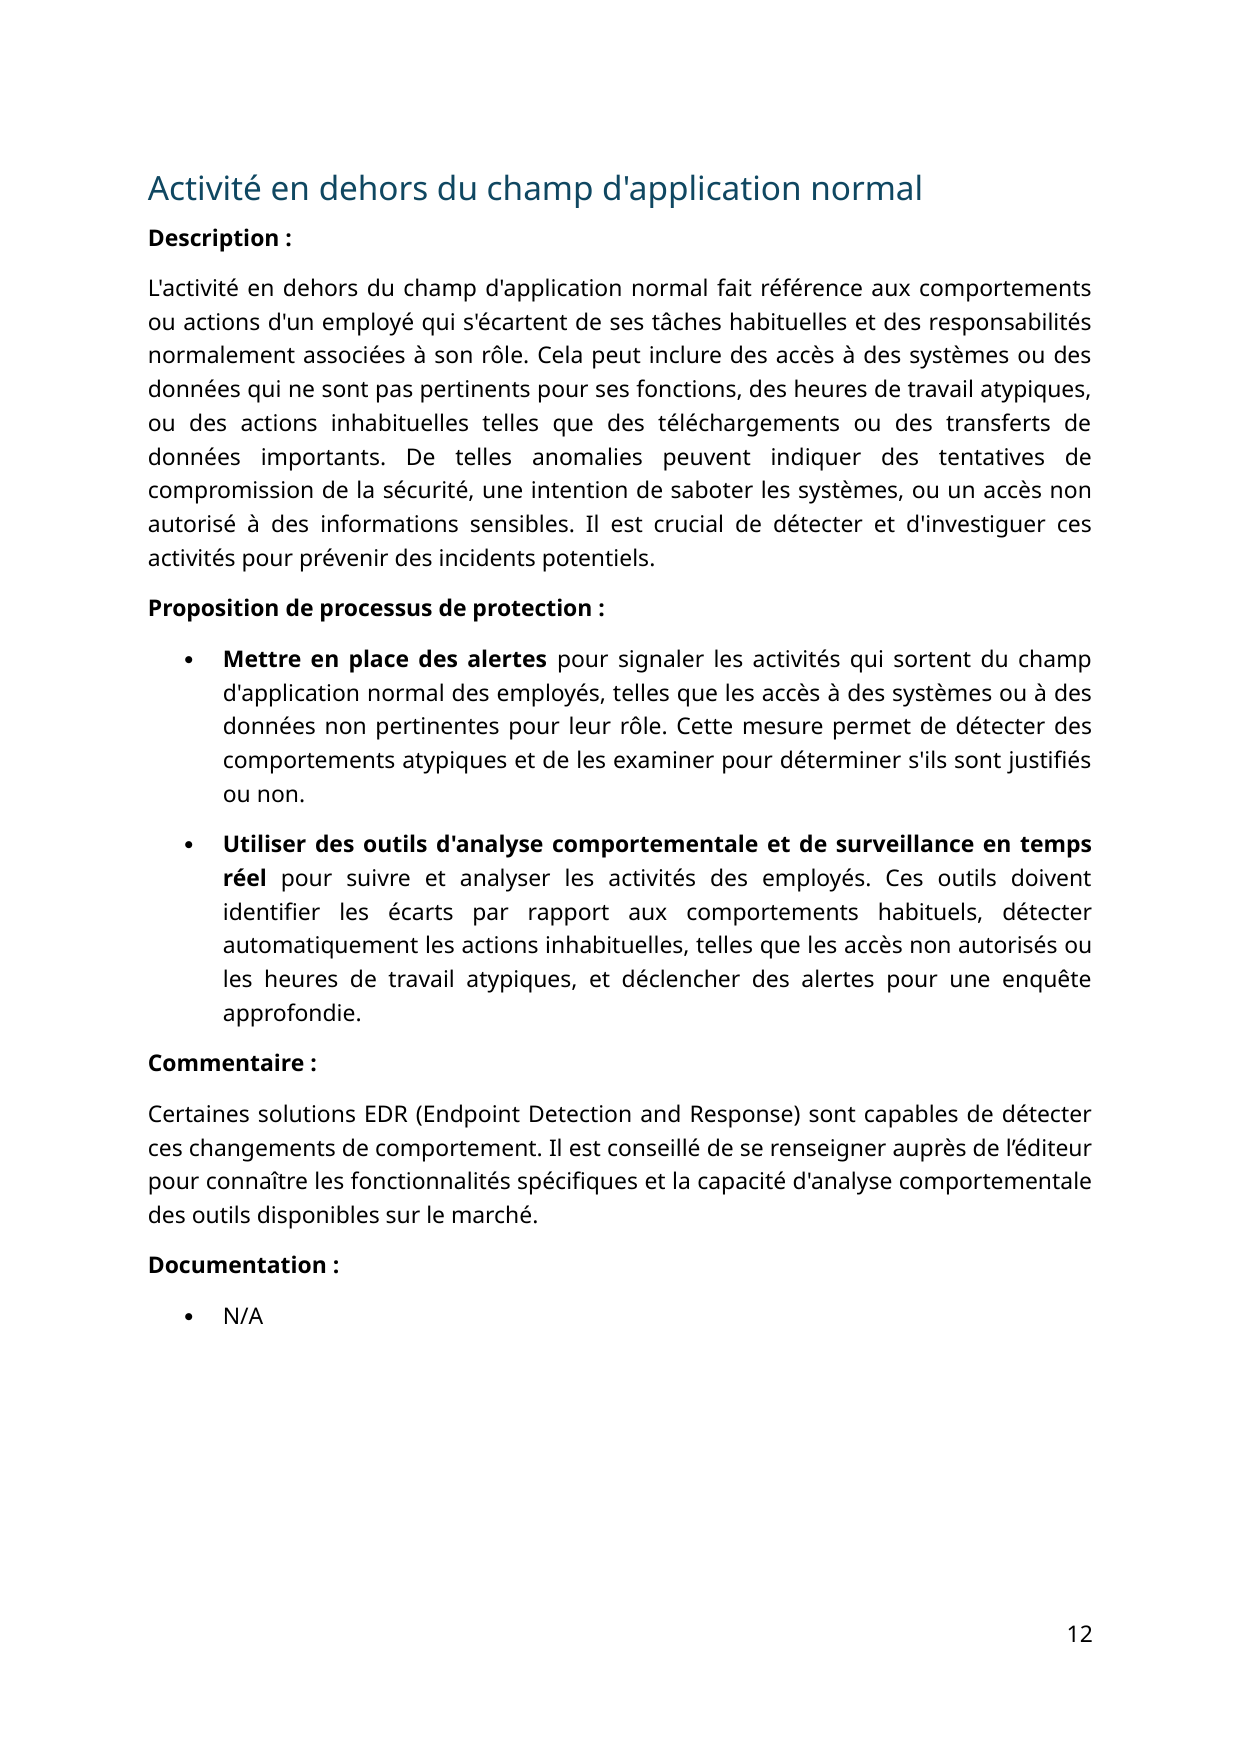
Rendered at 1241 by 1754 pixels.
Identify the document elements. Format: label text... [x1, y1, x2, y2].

list Mettre en place des alertes pour signaler les activités qui sortent du champ d'application normal des employés, telles que les accès à des systèmes ou à des données non pertinentes pour leur rôle. Cette mesure permet de détecter des comportements atypiques et de les examiner pour déterminer s'ils sont justifiés ou non. [185, 643, 1093, 809]
text Commentaire : [148, 1047, 1093, 1079]
text Documentation : [148, 1249, 1093, 1281]
text Certaines solutions EDR (Endpoint Detection and Response) sont capables de détecter ces changements de comportement. Il est conseillé de se renseigner auprès de l’éditeur pour connaître les fonctionnalités spécifiques et la capacité d'analyse comportementale des outils disponibles sur le marché. [148, 1098, 1093, 1230]
list Utiliser des outils d'analyse comportementale et de surveillance en temps réel pour suivre et analyser les activités des employés. Ces outils doivent identifier les écarts par rapport aux comportements habituels, détecter automatiquement les actions inhabituelles, telles que les accès non autorisés ou les heures de travail atypiques, et déclencher des alertes pour une enquête approfondie. [185, 828, 1093, 1028]
text Proposition de processus de protection : [148, 592, 1093, 624]
text L'activité en dehors du champ d'application normal fait référence aux comportements ou actions d'un employé qui s'écartent de ses tâches habituelles et des responsabilités normalement associées à son rôle. Cela peut inclure des accès à des systèmes ou des données qui ne sont pas pertinents pour ses fonctions, des heures de travail atypiques, ou des actions inhabituelles telles que des téléchargements ou des transferts de données importants. De telles anomalies peuvent indiquer des tentatives de compromission de la sécurité, une intention de saboter les systèmes, ou un accès non autorisé à des informations sensibles. Il est crucial de détecter et d'investiguer ces activités pour prévenir des incidents potentiels. [148, 272, 1093, 573]
list N/A [185, 1300, 1093, 1331]
text Description : [148, 222, 1093, 253]
subtitle Activité en dehors du champ d'application normal [148, 164, 1093, 210]
